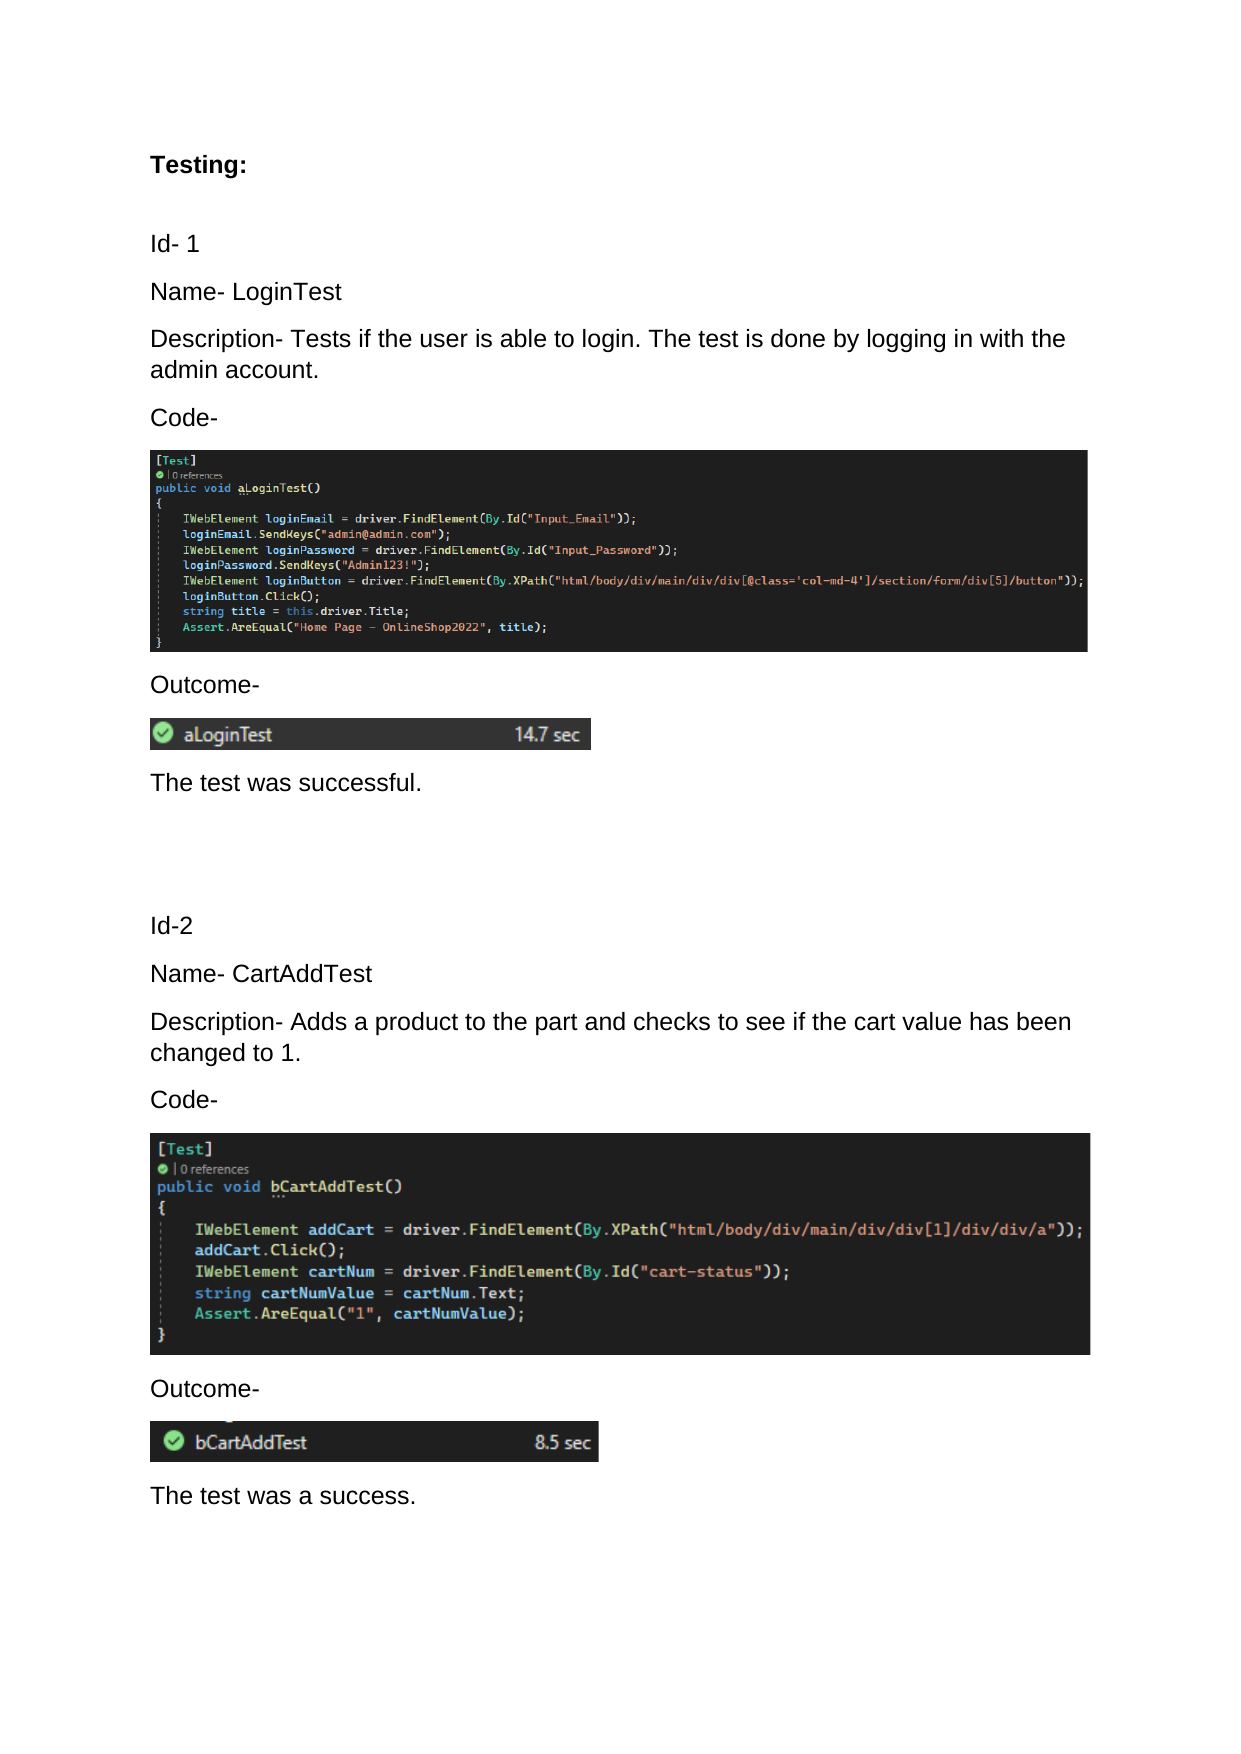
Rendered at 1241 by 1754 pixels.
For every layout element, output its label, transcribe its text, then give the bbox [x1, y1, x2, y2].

text Outcome- [150, 670, 1090, 699]
text The test was a success. [150, 1481, 1090, 1509]
picture [150, 1133, 1091, 1355]
text Description- Tests if the user is able to login. The test is done by logging in with the admin account. [150, 324, 1090, 384]
text Description- Adds a product to the part and checks to see if the cart value has been changed to 1. [150, 1007, 1090, 1067]
text Id- 1 [150, 229, 1090, 257]
text The test was successful. [150, 768, 1090, 797]
text Name- LoginTest [150, 276, 1090, 305]
picture [150, 450, 1088, 652]
text Code- [150, 403, 1090, 432]
text Name- CartAddTest [150, 959, 1090, 988]
text Code- [150, 1086, 1090, 1114]
picture [150, 1421, 599, 1462]
subtitle Testing: [150, 150, 1090, 179]
picture [150, 718, 591, 750]
text Id-2 [150, 911, 1090, 940]
text Outcome- [150, 1374, 1090, 1403]
